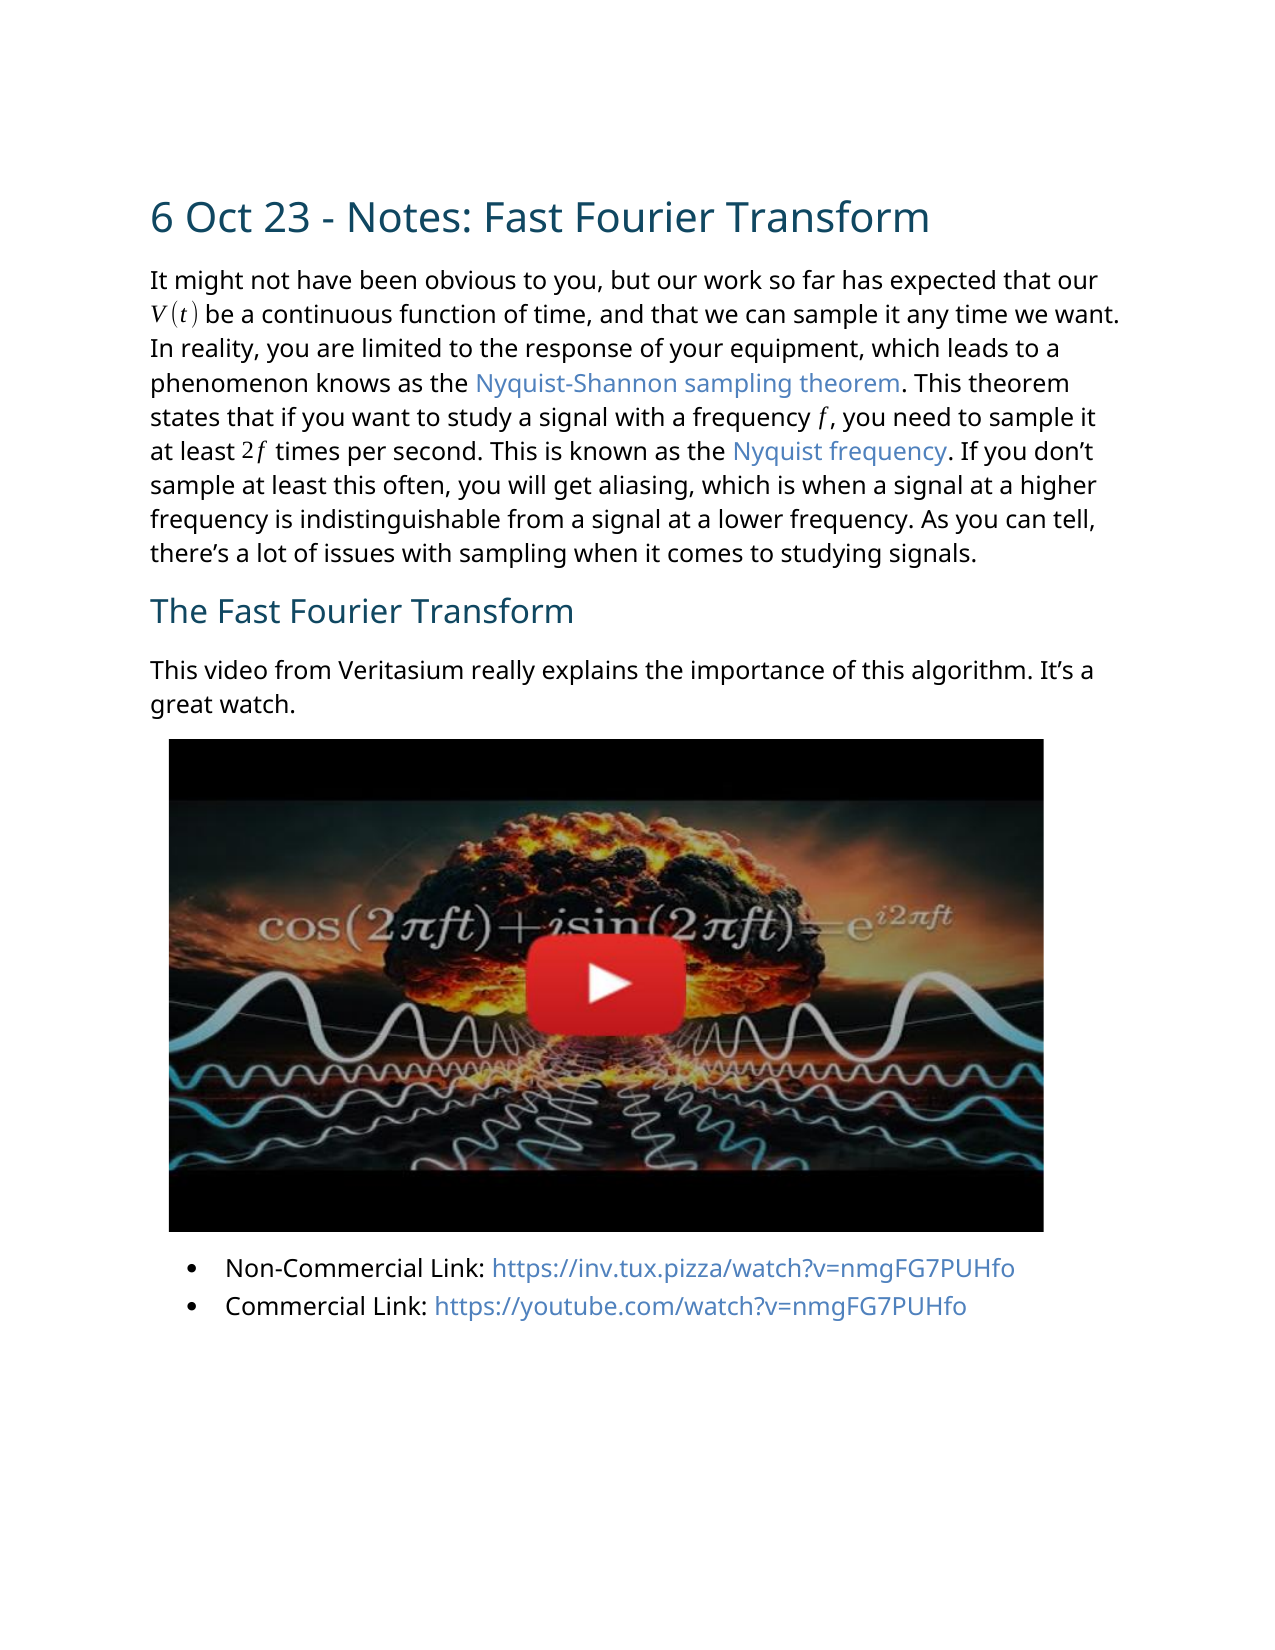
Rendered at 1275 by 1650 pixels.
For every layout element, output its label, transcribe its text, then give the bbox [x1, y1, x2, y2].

list Commercial Link: https://youtube.com/watch?v=nmgFG7PUHfo [187, 1288, 1125, 1322]
subtitle 6 Oct 23 - Notes: Fast Fourier Transform [150, 187, 1125, 244]
subtitle The Fast Fourier Transform [150, 588, 1125, 634]
picture [168, 739, 1044, 1232]
text It might not have been obvious to you, but our work so far has expected that our be a continuous function of time, and that we can sample it any time we want. In reality, you are limited to the response of your equipment, which leads to a phenomenon knows as the Nyquist-Shannon sampling theorem. This theorem states that if you want to study a signal with a frequency , you need to sample it at least times per second. This is known as the Nyquist frequency. If you don’t sample at least this often, you will get aliasing, which is when a signal at a higher frequency is indistinguishable from a signal at a lower frequency. As you can tell, there’s a lot of issues with sampling when it comes to studying signals. [150, 263, 1125, 569]
text This video from Veritasium really explains the importance of this algorithm. It’s a great watch. [150, 652, 1125, 721]
list Non-Commercial Link: https://inv.tux.pizza/watch?v=nmgFG7PUHfo [187, 1250, 1125, 1284]
